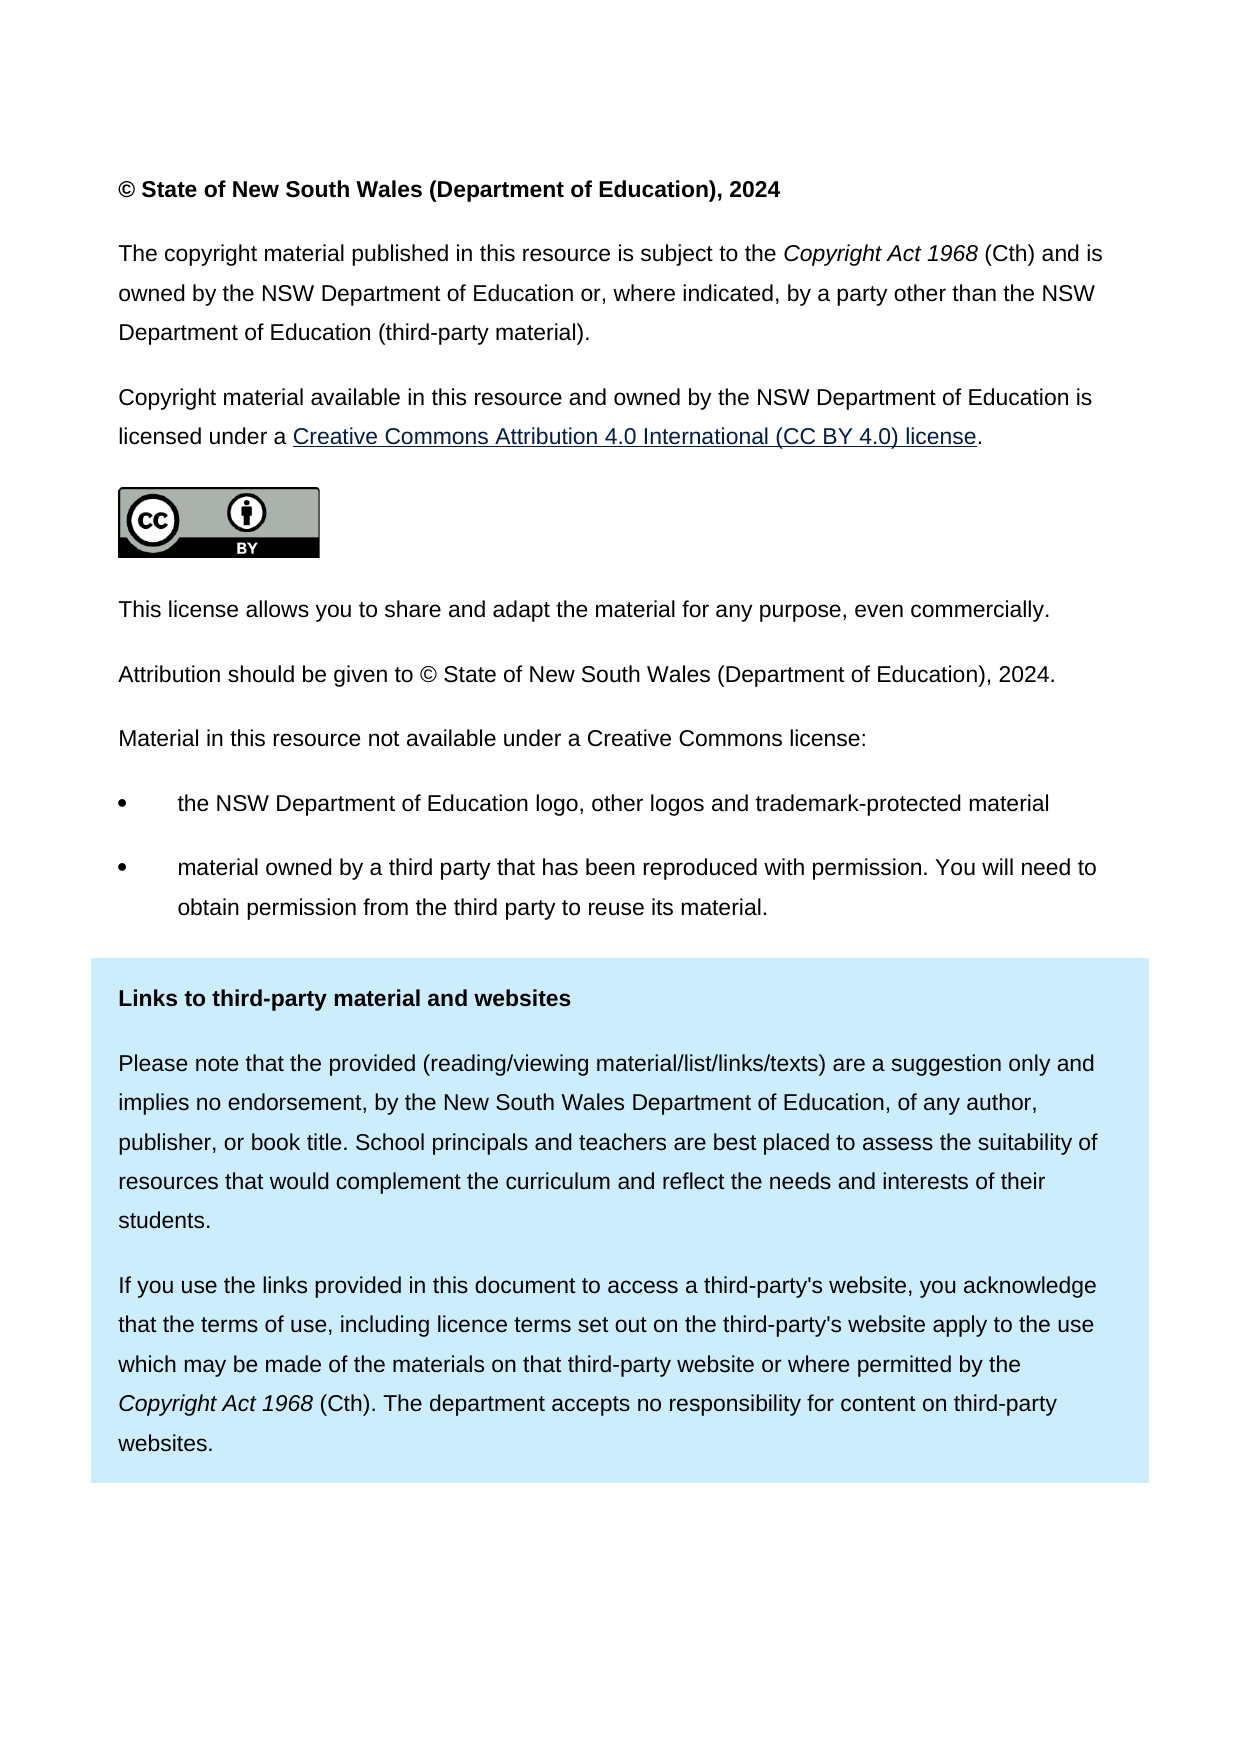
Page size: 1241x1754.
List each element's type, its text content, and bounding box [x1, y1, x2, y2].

list material owned by a third party that has been reproduced with permission. You will need to obtain permission from the third party to reuse its material. [118, 854, 1122, 920]
text If you use the links provided in this document to access a third-party's website, you acknowledge that the terms of use, including licence terms set out on the third-party's website apply to the use which may be made of the materials on that third-party website or where permitted by the Copyright Act 1968 (Cth). The department accepts no responsibility for content on third-party websites. [97, 1245, 1143, 1477]
text This license allows you to share and adapt the material for any purpose, even commercially. [118, 596, 1122, 622]
text Attribution should be given to © State of New South Wales (Department of Education), 2024. [118, 661, 1122, 687]
list the NSW Department of Education logo, other logos and trademark-protected material [118, 789, 1122, 816]
text © State of New South Wales (Department of Education), 2024 [118, 176, 1122, 202]
text Please note that the provided (reading/viewing material/list/links/texts) are a suggestion only and implies no endorsement, by the New South Wales Department of Education, of any author, publisher, or book title. School principals and teachers are best placed to assess the suitability of resources that would complement the curriculum and reflect the needs and interests of their students. [97, 1022, 1143, 1234]
text Material in this resource not available under a Creative Commons license: [118, 725, 1122, 751]
text The copyright material published in this resource is subject to the Copyright Act 1968 (Cth) and is owned by the NSW Department of Education or, where indicated, by a party other than the NSW Department of Education (third-party material). [118, 240, 1122, 346]
picture [118, 487, 320, 558]
text Links to third-party material and websites [97, 964, 1143, 1011]
text Copyright material available in this resource and owned by the NSW Department of Education is licensed under a Creative Commons Attribution 4.0 International (CC BY 4.0) license. [118, 384, 1122, 449]
